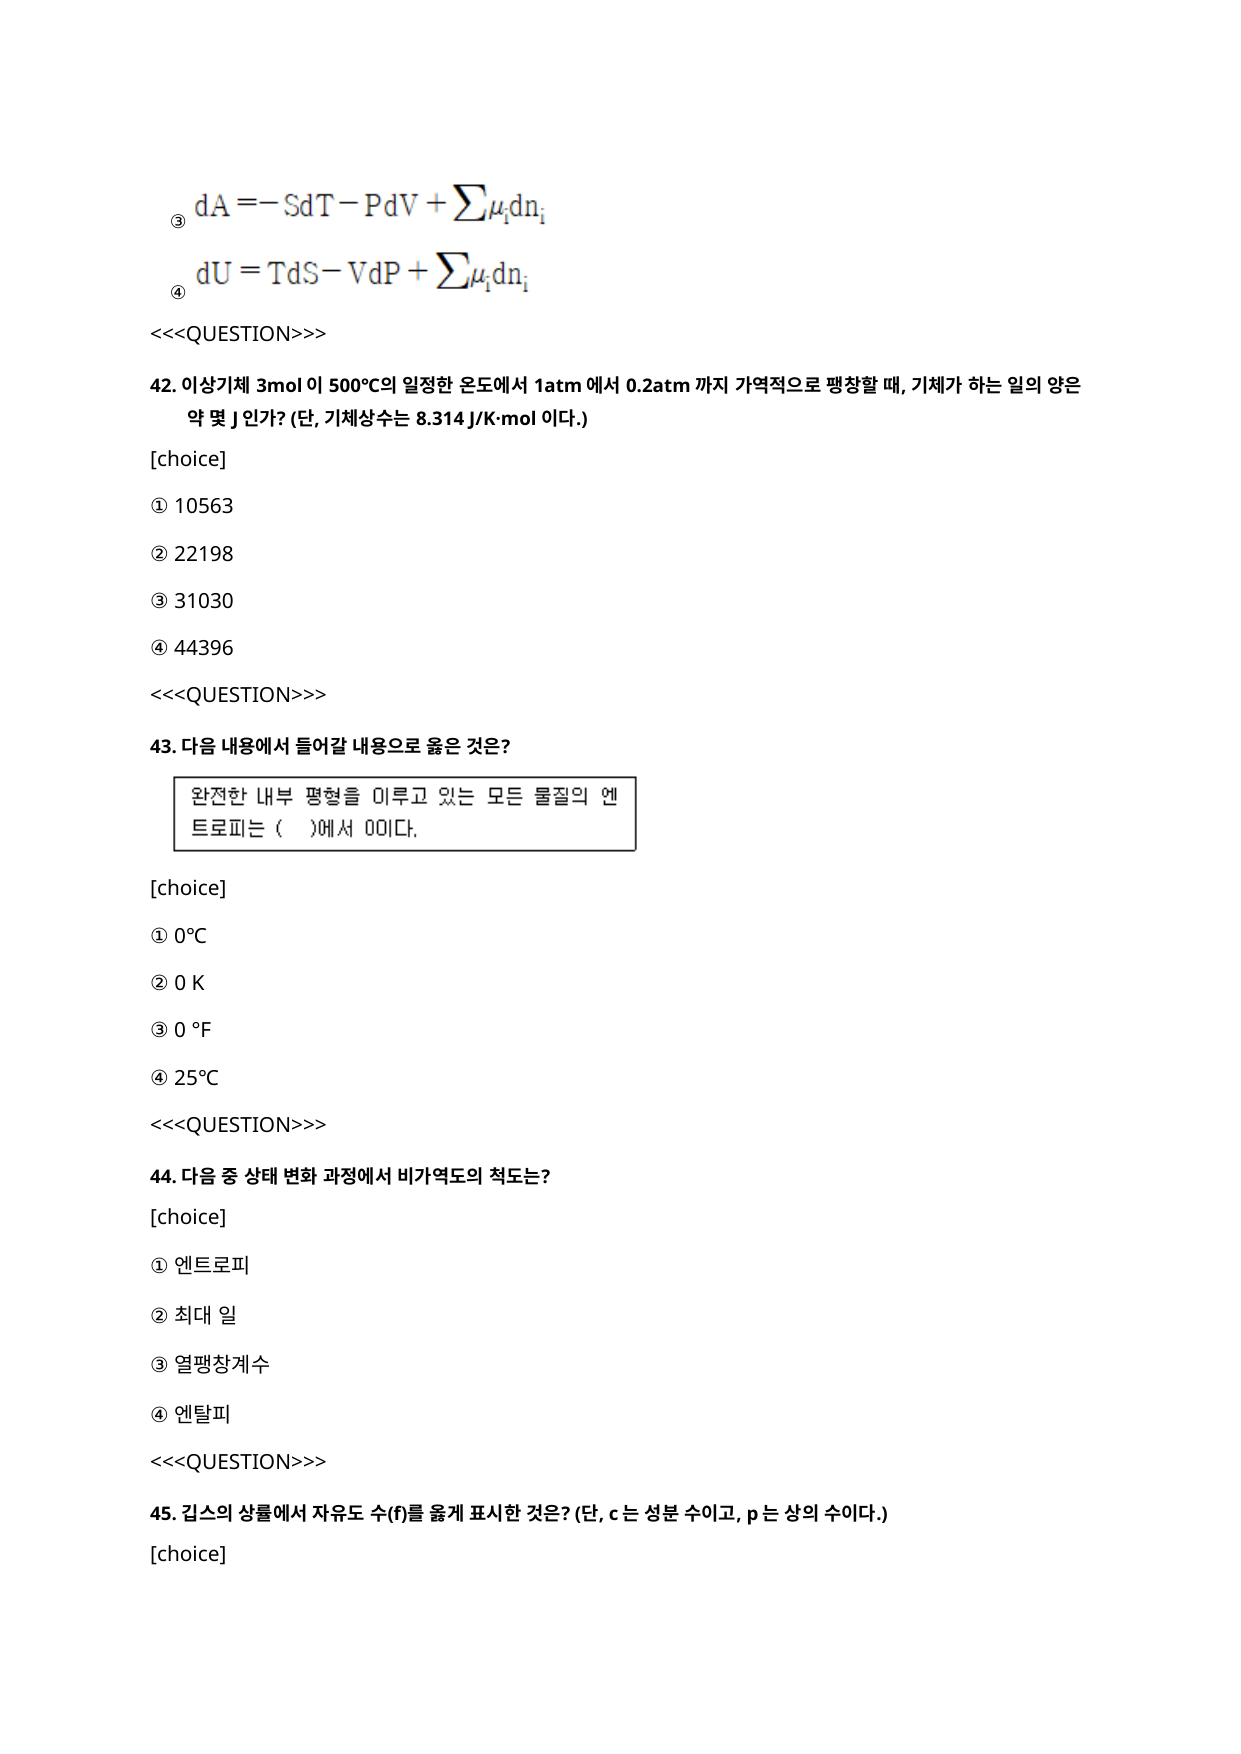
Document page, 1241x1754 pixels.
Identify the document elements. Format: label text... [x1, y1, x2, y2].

text <<<QUESTION>>> [150, 1447, 1090, 1476]
text ④ 44396 [150, 633, 1090, 662]
text ② 최대 일 [150, 1299, 1090, 1329]
text ③ 열팽창계수 [150, 1348, 1090, 1379]
text ③ 0 °F [150, 1015, 1090, 1044]
text 43. 다음 내용에서 들어갈 내용으로 옳은 것은? [150, 732, 1090, 759]
text [choice] [150, 1202, 1090, 1231]
text 42. 이상기체 3mol이 500℃의 일정한 온도에서 1atm에서 0.2atm 까지 가역적으로 팽창할 때, 기체가 하는 일의 양은 약 몇 J인가? (단, 기체상수는 8.314 J/K·mol 이다.) [150, 371, 1090, 430]
text ① 엔트로피 [150, 1250, 1090, 1280]
text ③ 31030 [150, 586, 1090, 614]
text <<<QUESTION>>> [150, 1110, 1090, 1138]
text ④ 25℃ [150, 1063, 1090, 1091]
picture [169, 772, 640, 855]
picture [191, 248, 534, 300]
text ① 10563 [150, 491, 1090, 520]
text ④ 엔탈피 [150, 1398, 1090, 1428]
picture [191, 177, 554, 229]
text [choice] [150, 444, 1090, 472]
text ① 0℃ [150, 921, 1090, 949]
text [choice] [150, 1539, 1090, 1568]
text 44. 다음 중 상태 변화 과정에서 비가역도의 척도는? [150, 1161, 1090, 1189]
text <<<QUESTION>>> [150, 681, 1090, 709]
text <<<QUESTION>>> [150, 319, 1090, 347]
text 45. 깁스의 상률에서 자유도 수(f)를 옳게 표시한 것은? (단, c는 성분 수이고, p는 상의 수이다.) [150, 1499, 1090, 1526]
text ② 0 K [150, 968, 1090, 997]
text ② 22198 [150, 539, 1090, 567]
text [choice] [150, 873, 1090, 902]
